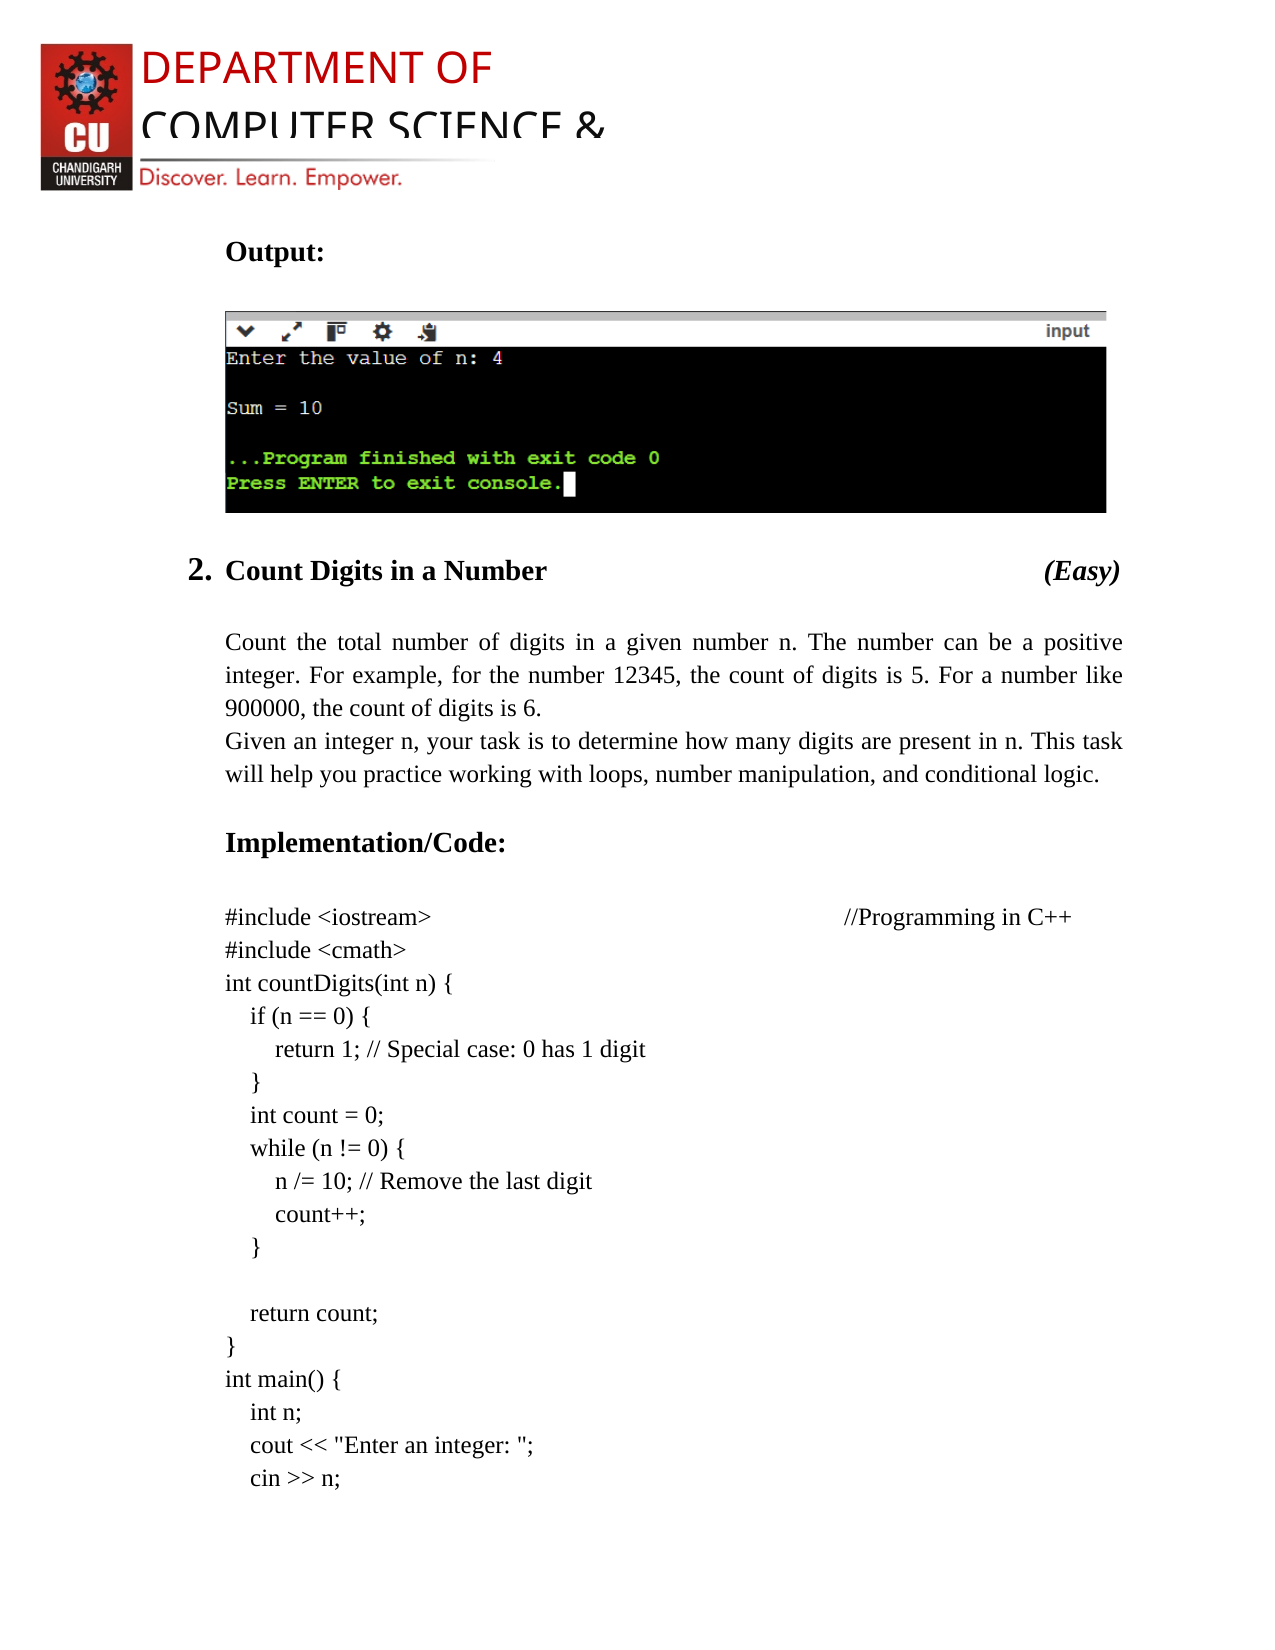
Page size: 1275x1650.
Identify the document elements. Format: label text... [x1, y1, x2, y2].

list #include <iostream> //Programming in C++ [225, 902, 1125, 931]
list while (n != 0) { [225, 1133, 1125, 1162]
list } [225, 1232, 1125, 1261]
list cout << "Enter an integer: "; [225, 1430, 1125, 1459]
list return 1; // Special case: 0 has 1 digit [225, 1034, 1125, 1063]
list int main() { [225, 1364, 1125, 1393]
list Count Digits in a Number (Easy) [187, 550, 1125, 588]
list n /= 10; // Remove the last digit [225, 1166, 1125, 1195]
list Count the total number of digits in a given number n. The number can be a positive integer. For example, for the number 12345, the count of digits is 5. For a number like 900000, the count of digits is 6. [225, 627, 1125, 722]
list Output: [225, 234, 1125, 268]
list count++; [225, 1199, 1125, 1228]
list cin >> n; [225, 1463, 1125, 1492]
list return count; [225, 1298, 1125, 1327]
list if (n == 0) { [225, 1001, 1125, 1030]
list Implementation/Code: [225, 825, 1125, 858]
list } [225, 1331, 1125, 1360]
list } [225, 1067, 1125, 1096]
list Given an integer n, your task is to determine how many digits are present in n. This task will help you practice working with loops, number manipulation, and conditional logic. [225, 726, 1125, 788]
picture [40, 43, 529, 191]
list #include <cmath> [225, 935, 1125, 964]
picture [225, 311, 1107, 513]
list int countDigits(int n) { [225, 968, 1125, 997]
list int n; [225, 1397, 1125, 1426]
list int count = 0; [225, 1100, 1125, 1129]
